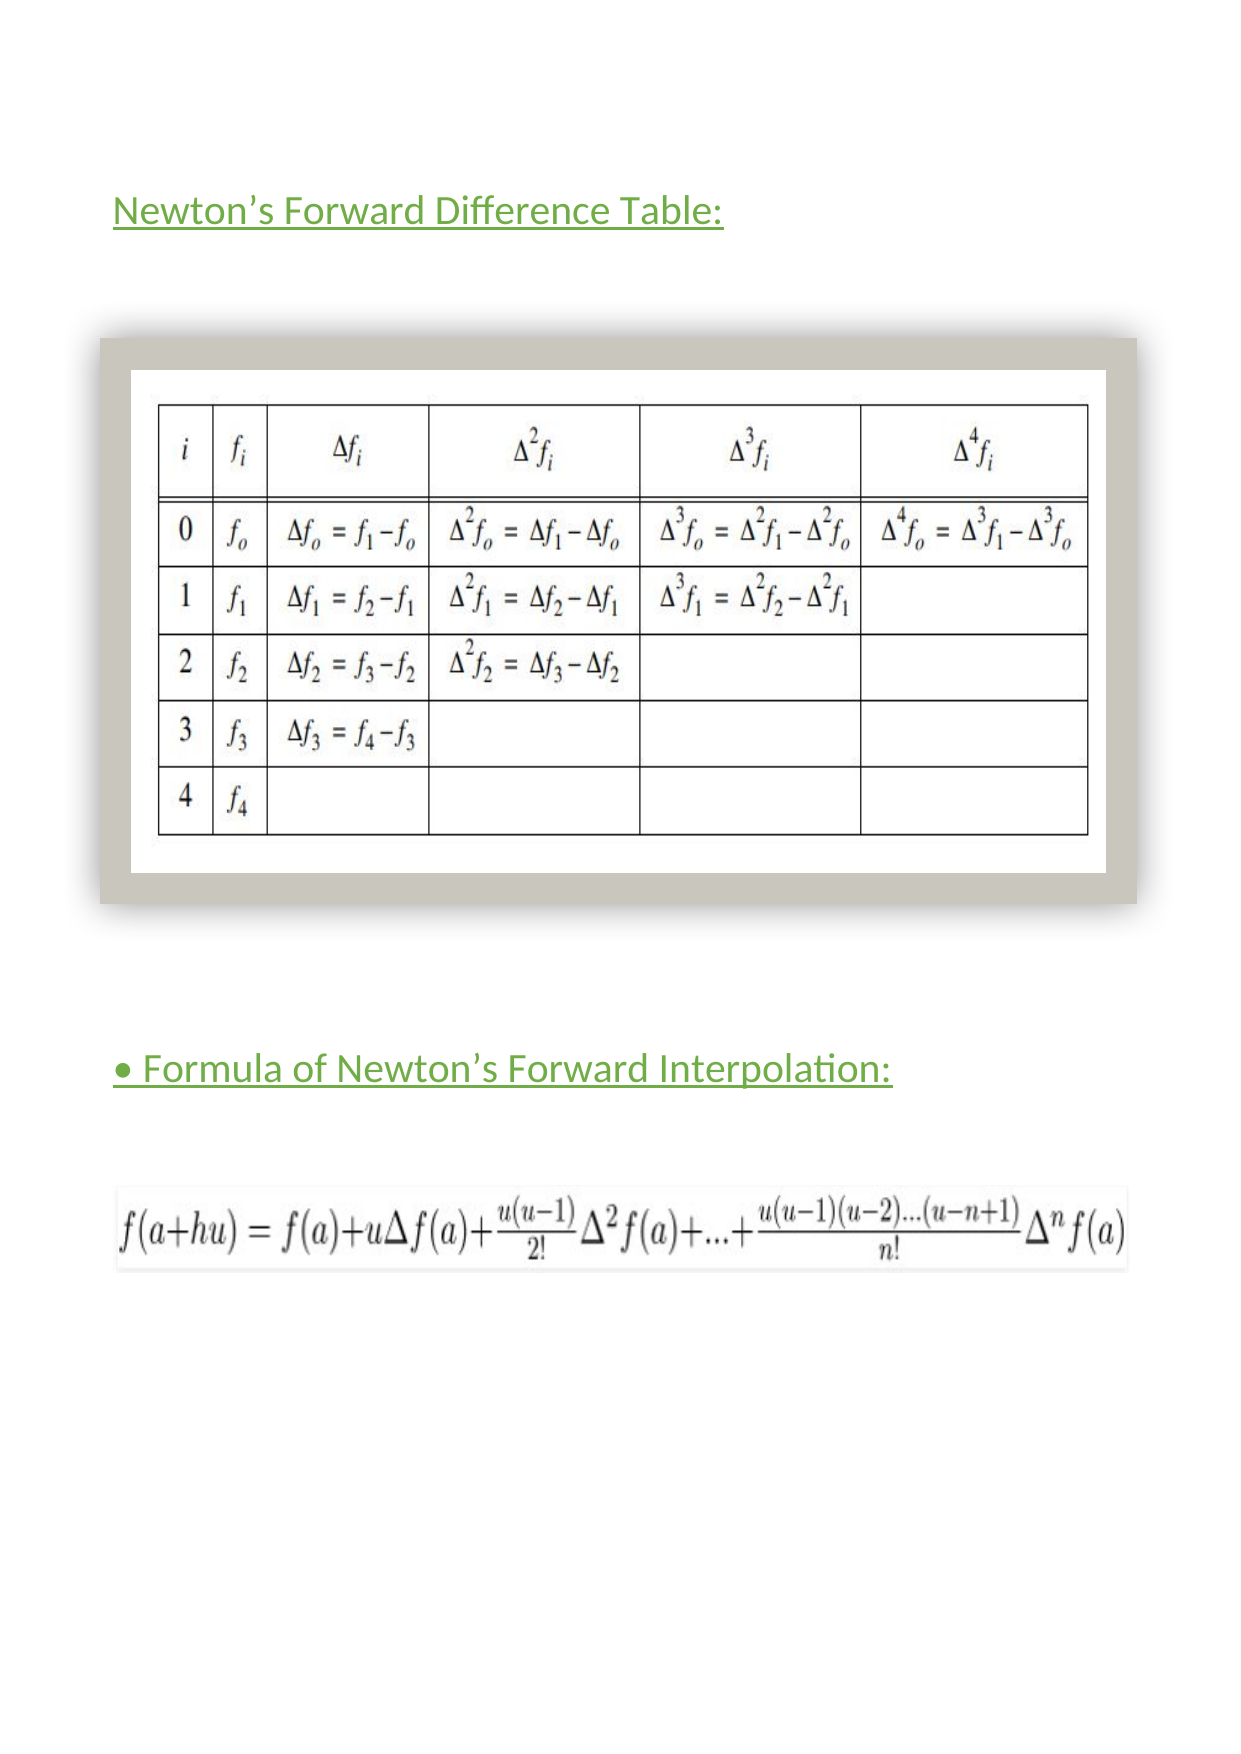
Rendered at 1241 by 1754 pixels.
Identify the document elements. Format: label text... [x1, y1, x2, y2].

picture [131, 370, 1106, 873]
text • Formula of Newton’s Forward Interpolation: [112, 1042, 1116, 1093]
text Newton’s Forward Difference Table: [112, 184, 1116, 235]
picture [112, 1185, 1130, 1273]
